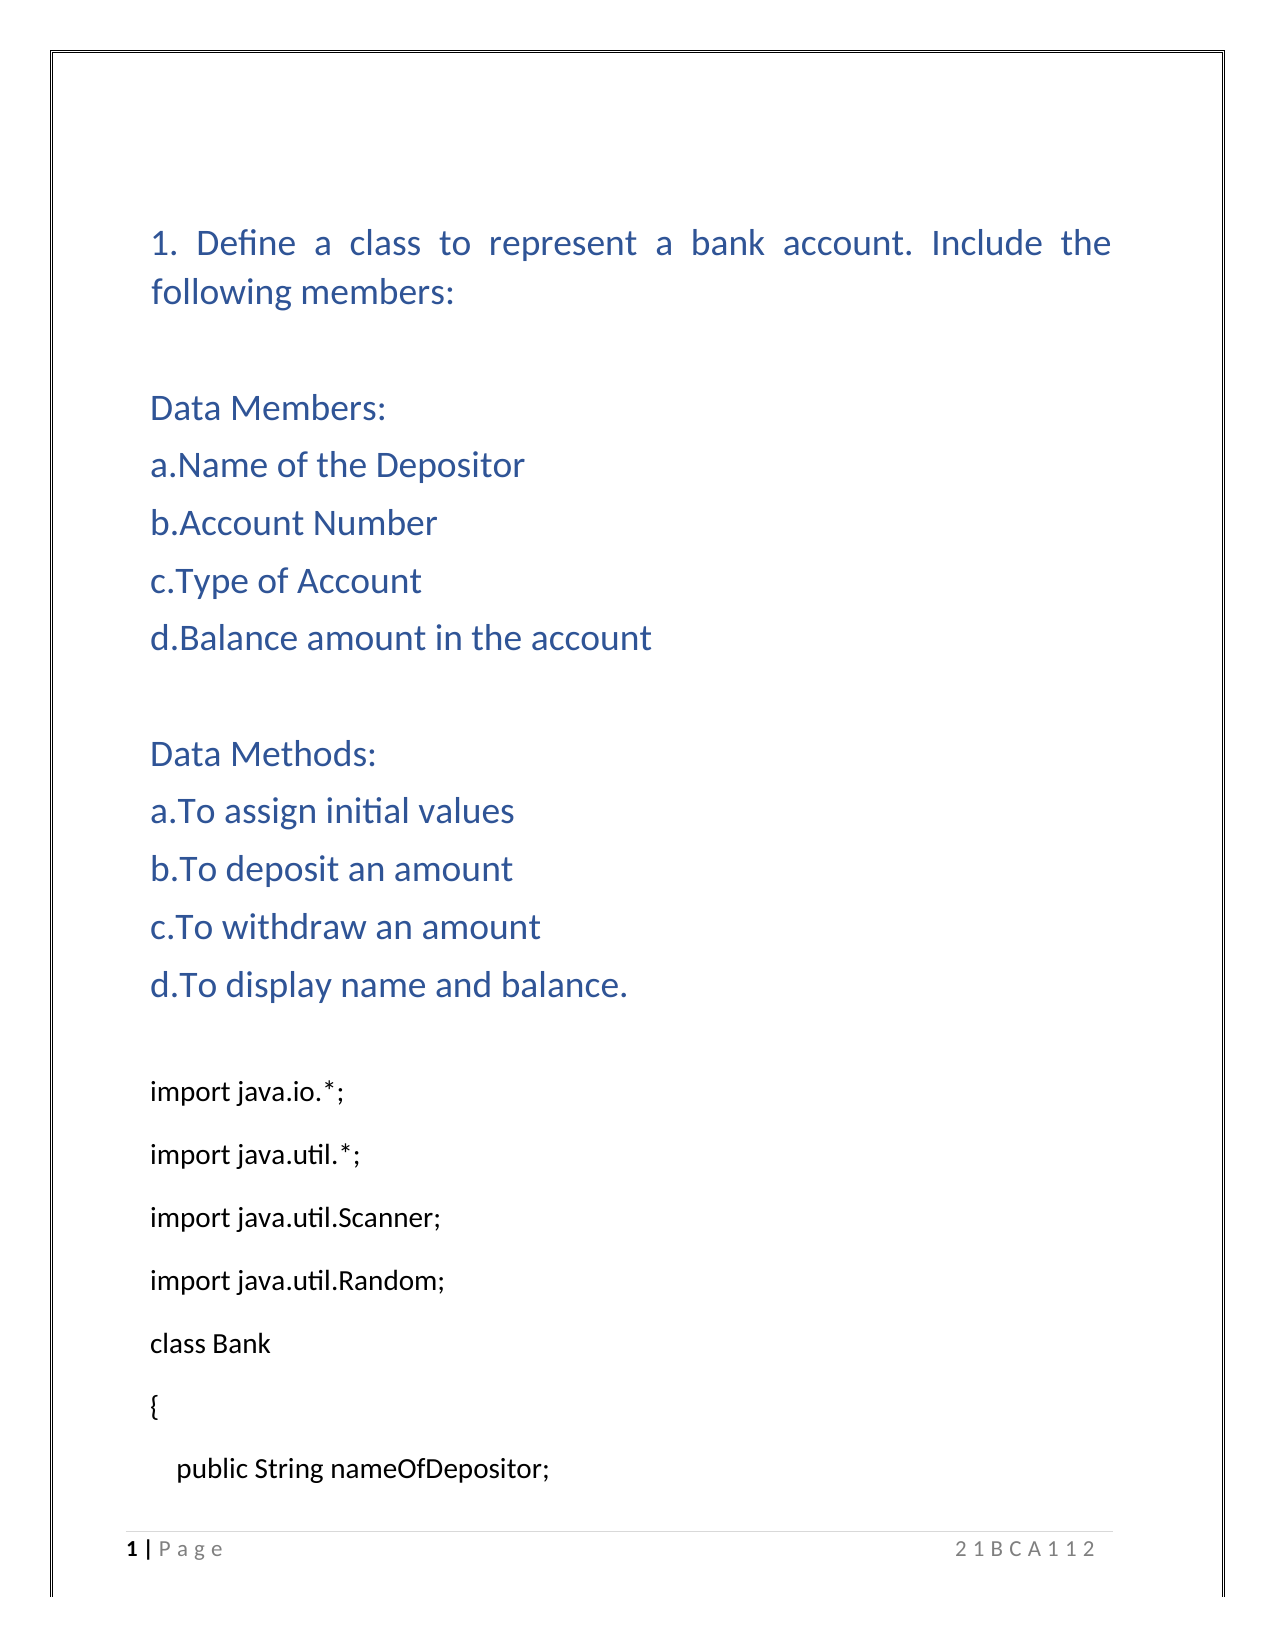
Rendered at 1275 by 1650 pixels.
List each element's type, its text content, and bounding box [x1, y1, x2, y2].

text a.Name of the Depositor [150, 441, 1113, 487]
text import java.util.Scanner; [150, 1199, 1113, 1234]
text d.Balance amount in the account [150, 614, 1113, 660]
text class Bank [150, 1325, 1113, 1360]
text import java.util.Random; [150, 1262, 1113, 1297]
text d.To display name and balance. [150, 961, 1113, 1006]
text c.Type of Account [150, 557, 1113, 602]
text import java.io.*; [150, 1073, 1113, 1109]
text b.Account Number [150, 499, 1113, 545]
text import java.util.*; [150, 1136, 1113, 1172]
text public String nameOfDepositor; [150, 1451, 1113, 1486]
text 1. Define a class to represent a bank account. Include the following members: [150, 219, 1113, 314]
text { [150, 1388, 1113, 1423]
text b.To deposit an amount [150, 845, 1113, 891]
text Data Methods: [150, 730, 1113, 776]
text c.To withdraw an amount [150, 903, 1113, 949]
text a.To assign initial values [150, 787, 1113, 833]
text Data Members: [150, 383, 1113, 429]
